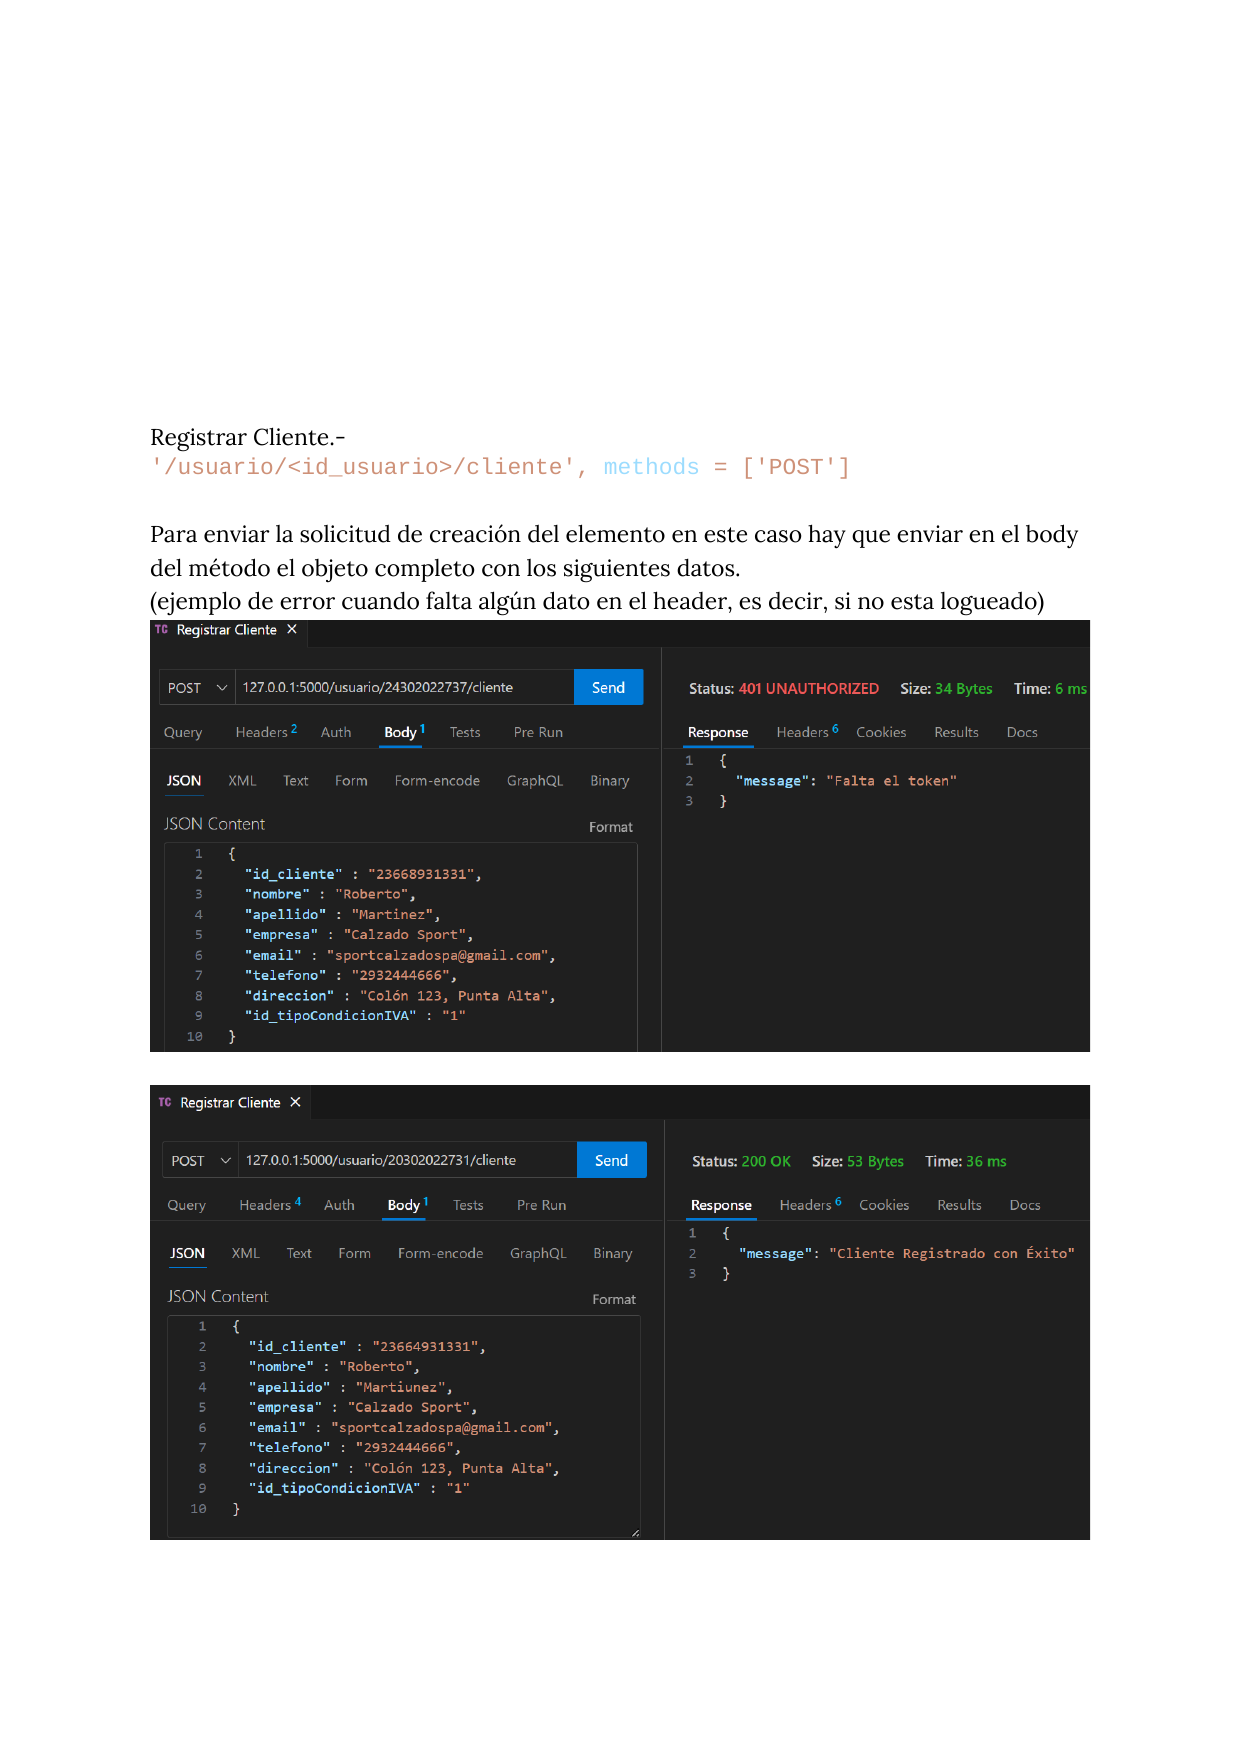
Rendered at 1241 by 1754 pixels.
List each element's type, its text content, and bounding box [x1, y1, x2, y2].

text Para enviar la solicitud de creación del elemento en este caso hay que enviar en el body del método el objeto completo con los siguientes datos. [150, 519, 1090, 582]
text Registrar Cliente.- [150, 422, 1090, 451]
text '/usuario/<id_usuario>/cliente', methods = ['POST'] [150, 456, 1090, 482]
picture [150, 620, 1091, 1052]
picture [150, 1085, 1091, 1540]
text (ejemplo de error cuando falta algún dato en el header, es decir, si no esta logueado) [150, 587, 1090, 616]
